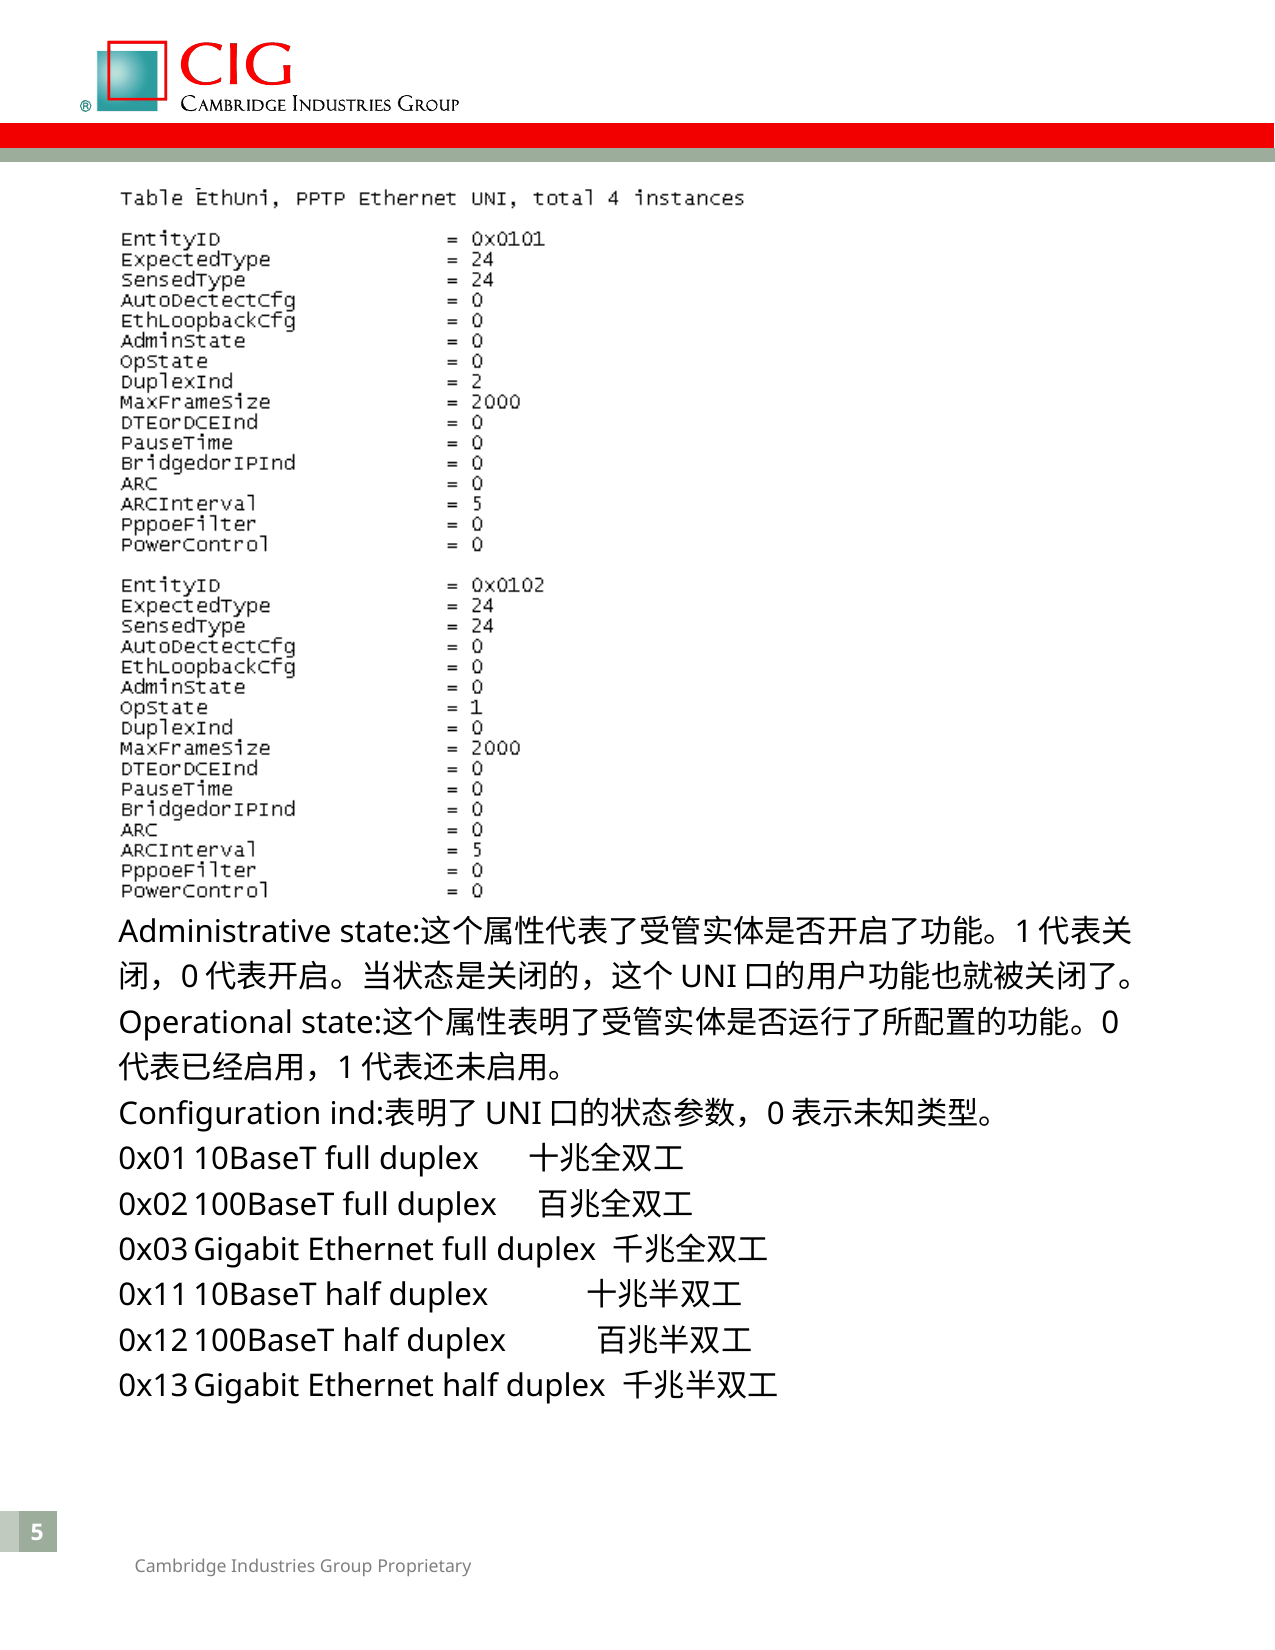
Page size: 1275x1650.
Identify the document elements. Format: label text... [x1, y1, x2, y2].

text 0x11 10BaseT half duplex 十兆半双工 [118, 1269, 1133, 1315]
text Administrative state:这个属性代表了受管实体是否开启了功能。1代表关闭，0代表开启。当状态是关闭的，这个UNI口的用户功能也就被关闭了。 [118, 906, 1133, 997]
text Configuration ind:表明了UNI口的状态参数，0表示未知类型。 [118, 1088, 1133, 1133]
text 0x03 Gigabit Ethernet full duplex 千兆全双工 [118, 1224, 1133, 1269]
text Operational state:这个属性表明了受管实体是否运行了所配置的功能。0代表已经启用，1代表还未启用。 [118, 997, 1133, 1088]
text 0x01 10BaseT full duplex 十兆全双工 [118, 1133, 1133, 1179]
text 0x02 100BaseT full duplex 百兆全双工 [118, 1179, 1133, 1224]
text 0x12 100BaseT half duplex 百兆半双工 [118, 1315, 1133, 1360]
text 0x13 Gigabit Ethernet half duplex 千兆半双工 [118, 1360, 1133, 1406]
picture [118, 188, 756, 907]
